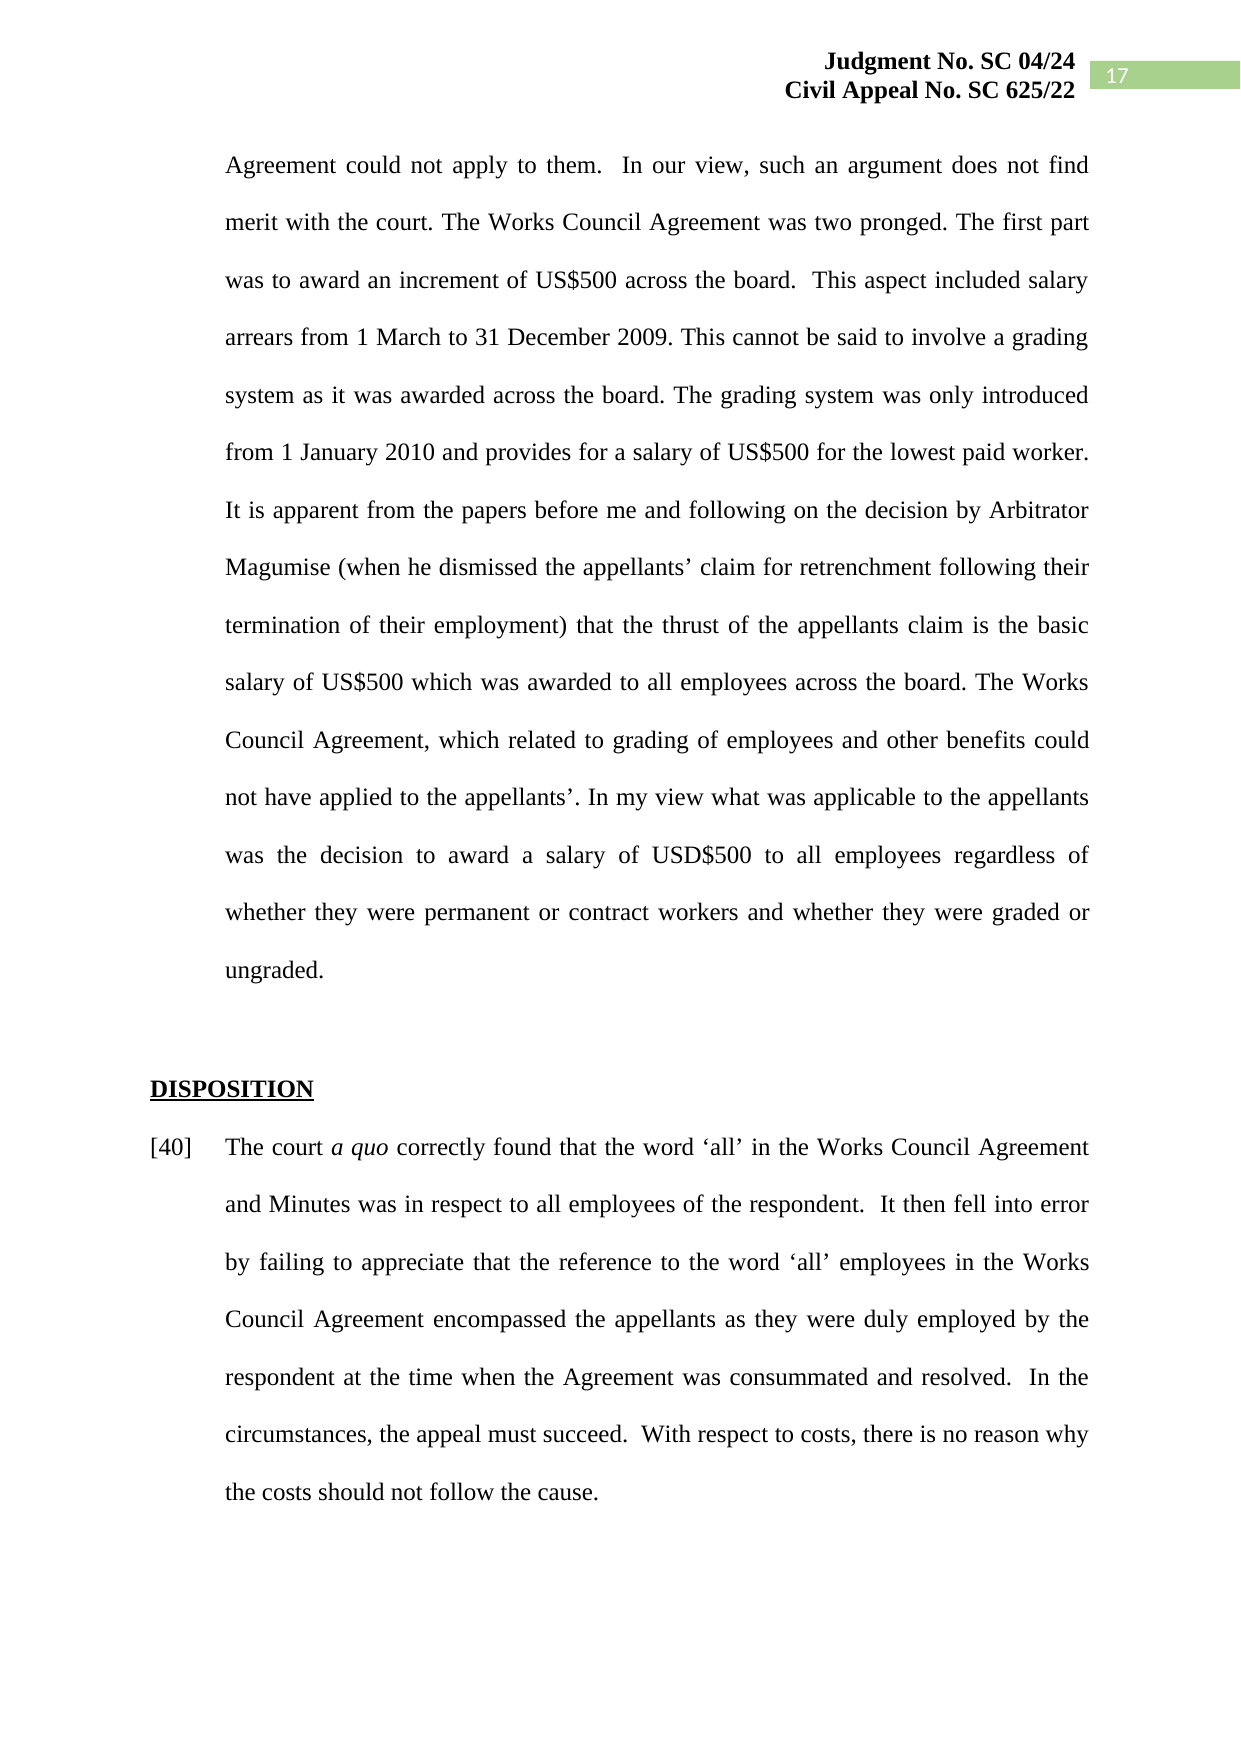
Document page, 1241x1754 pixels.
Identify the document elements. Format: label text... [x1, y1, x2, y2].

text [40] The court a quo correctly found that the word ‘all’ in the Works Council Agreement and Minutes was in respect to all employees of the respondent. It then fell into error by failing to appreciate that the reference to the word ‘all’ employees in the Works Council Agreement encompassed the appellants as they were duly employed by the respondent at the time when the Agreement was consummated and resolved. In the circumstances, the appeal must succeed. With respect to costs, there is no reason why the costs should not follow the cause. [150, 1132, 1090, 1506]
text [150, 150, 1090, 984]
text DISPOSITION [150, 1074, 1090, 1103]
